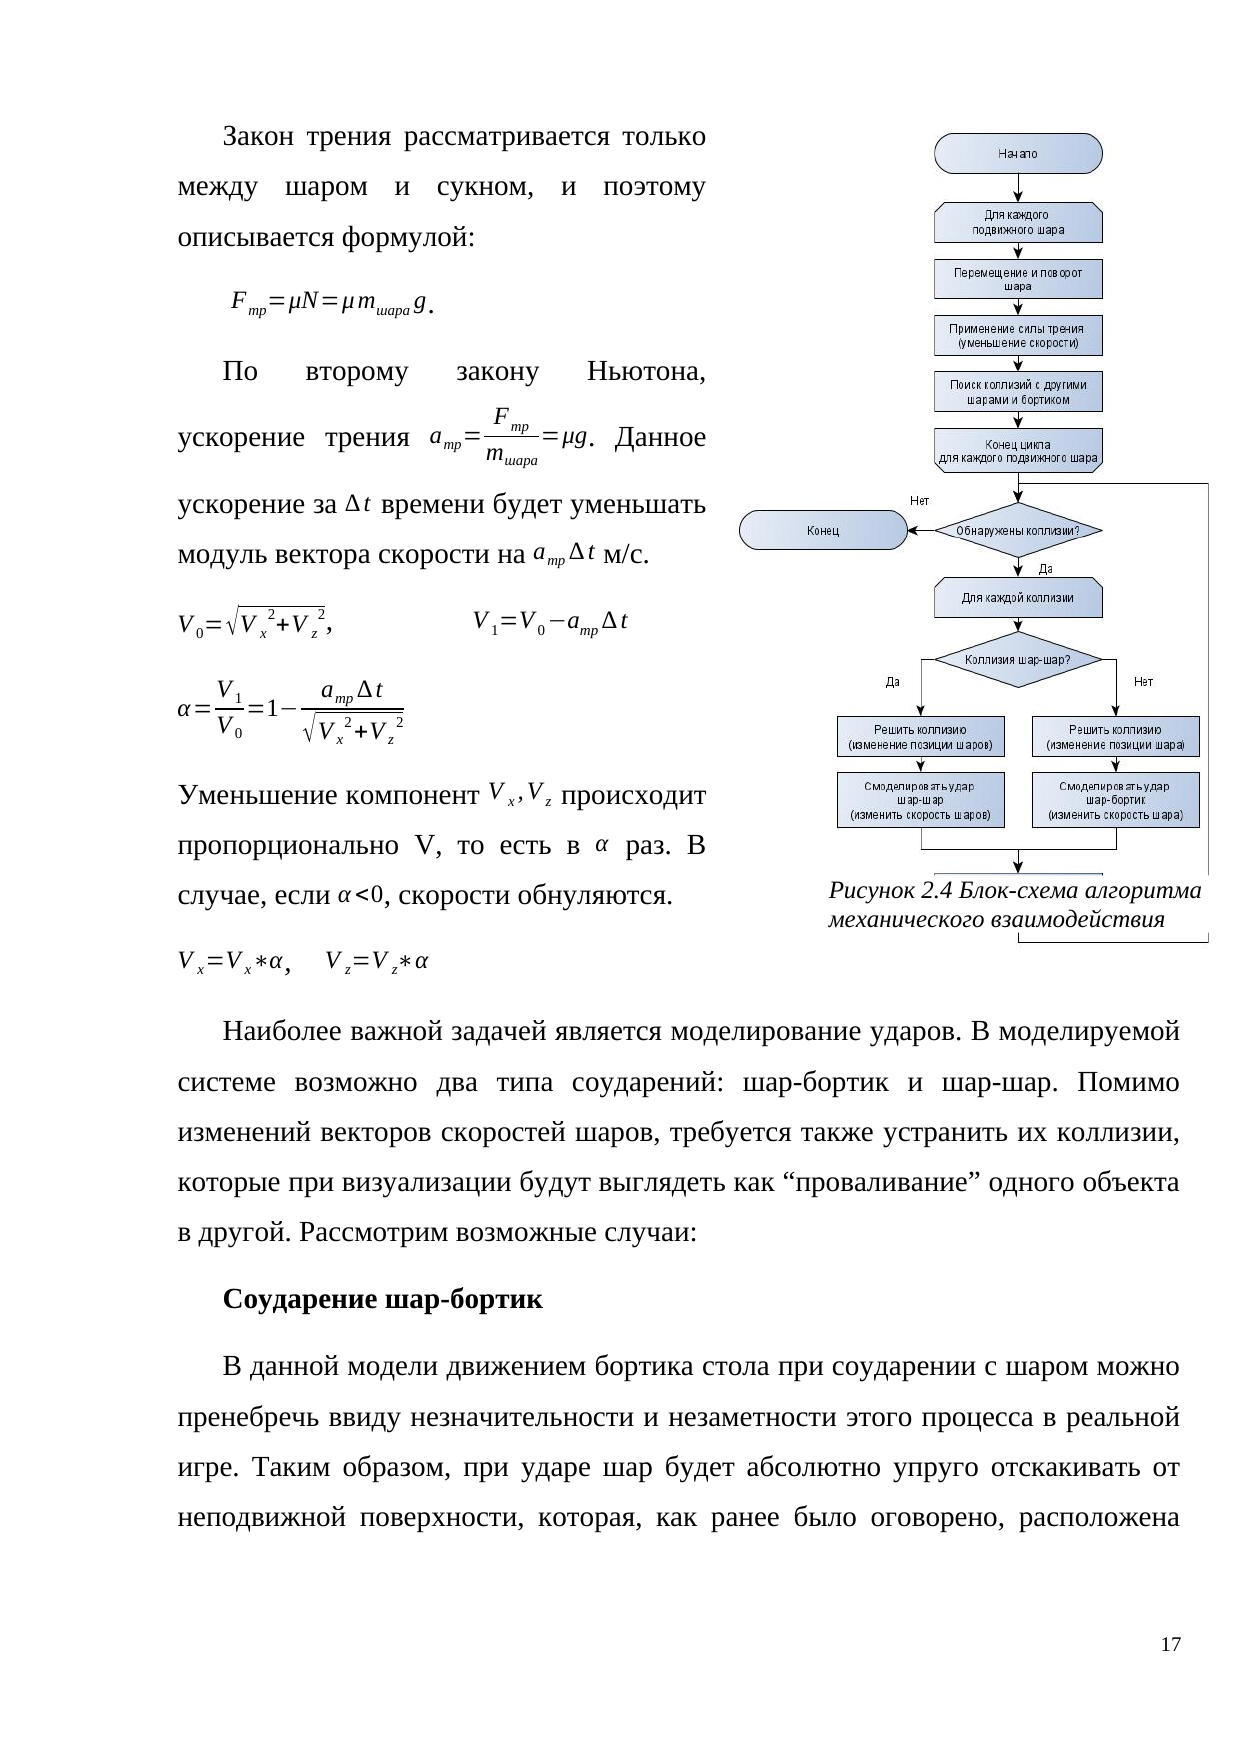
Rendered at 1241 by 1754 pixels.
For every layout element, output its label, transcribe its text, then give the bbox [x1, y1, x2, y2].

text Уменьшение компонент происходит пропорционально V, то есть в раз. В случае, если , скорости обнуляются. [177, 777, 725, 911]
text , [177, 944, 1181, 980]
text Закон трения рассматривается только между шаром и сукном, и поэтому описывается формулой: [177, 118, 725, 252]
text Наиболее важной задачей является моделирование ударов. В моделируемой системе возможно два типа соударений: шар-бортик и шар-шар. Помимо изменений векторов скоростей шаров, требуется также устранить их коллизии, которые при визуализации будут выглядеть как “проваливание” одного объекта в другой. Рассмотрим возможные случаи: [177, 1013, 1181, 1248]
text . [177, 286, 725, 319]
text По второму закону Ньютона, ускорение трения . Данное ускорение за времени будет уменьшать модуль вектора скорости на м/с. [177, 353, 725, 570]
text , [177, 603, 725, 642]
text Соударение шар-бортик [177, 1282, 1181, 1315]
picture [725, 118, 1219, 952]
